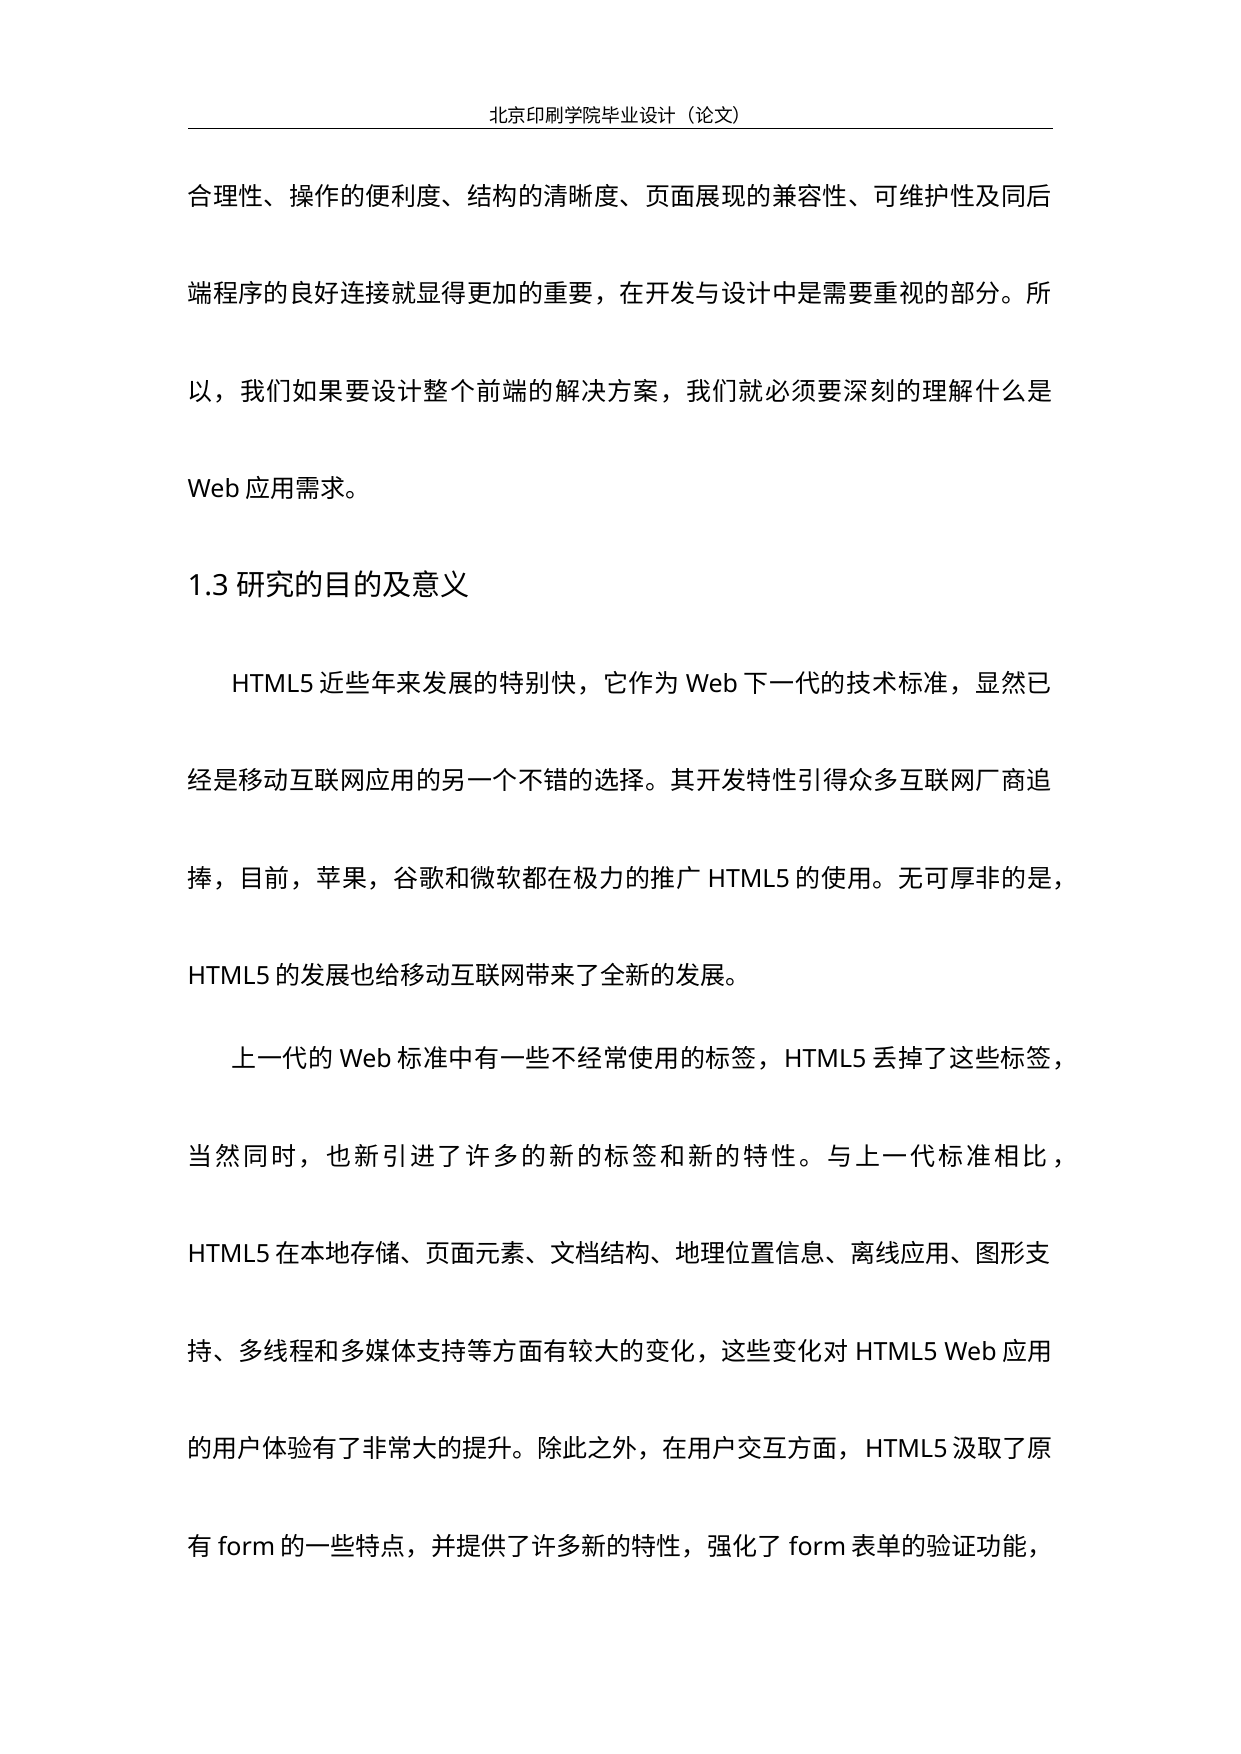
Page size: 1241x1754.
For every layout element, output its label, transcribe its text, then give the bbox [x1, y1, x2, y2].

text HTML5近些年来发展的特别快，它作为Web下一代的技术标准，显然已经是移动互联网应用的另一个不错的选择。其开发特性引得众多互联网厂商追捧，目前，苹果，谷歌和微软都在极力的推广HTML5的使用。无可厚非的是，HTML5的发展也给移动互联网带来了全新的发展。 [187, 649, 1053, 1006]
text 1.3 研究的目的及意义 [187, 550, 1053, 615]
